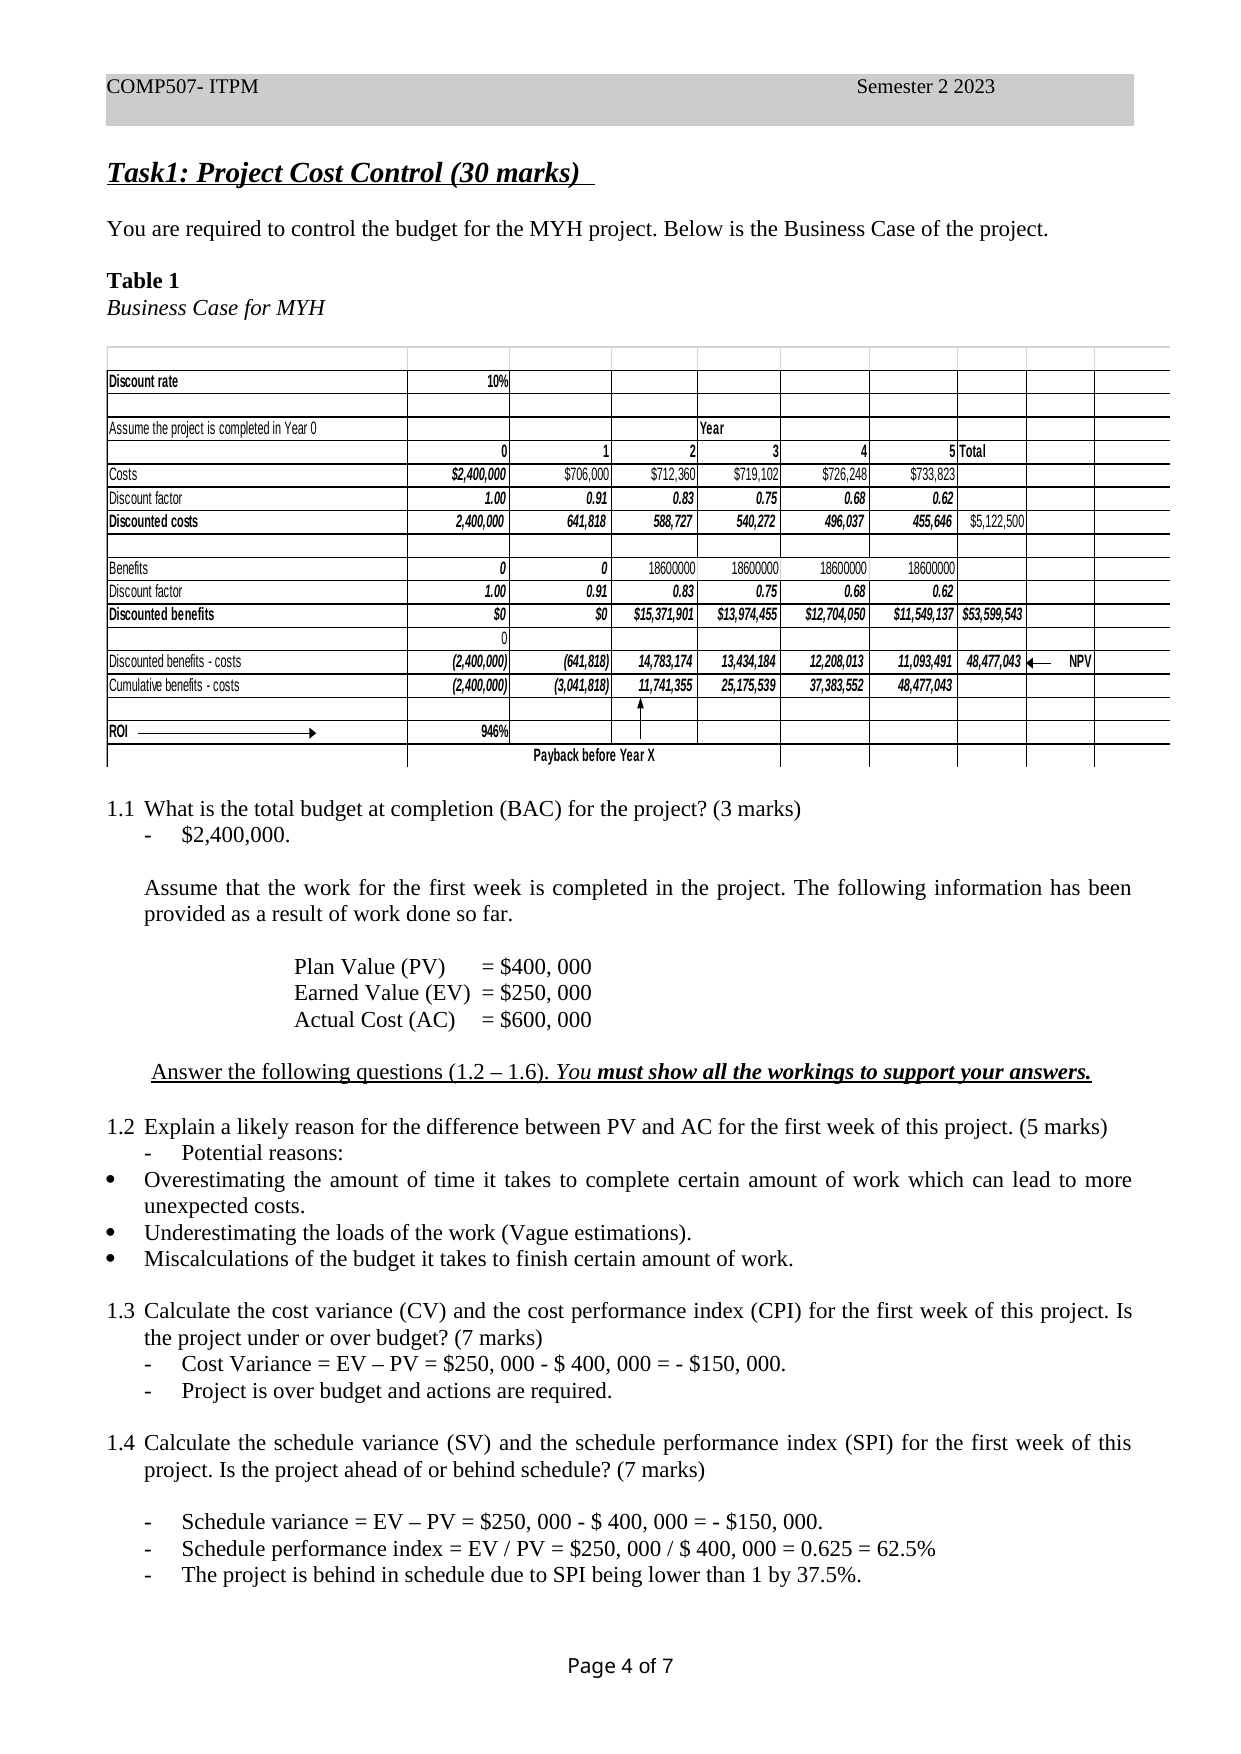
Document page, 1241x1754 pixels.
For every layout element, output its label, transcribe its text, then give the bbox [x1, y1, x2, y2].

text You are required to control the budget for the MYH project. Below is the Business Case of the project. [106, 215, 1134, 241]
text Earned Value (EV) = $250, 000 [294, 979, 1134, 1006]
list Underestimating the loads of the work (Vague estimations). [106, 1218, 1134, 1245]
list The project is behind in schedule due to SPI being lower than 1 by 37.5%. [144, 1561, 1134, 1587]
text Assume that the work for the first week is completed in the project. The following information has been provided as a result of work done so far. [144, 874, 1134, 927]
list Schedule performance index = EV / PV = $250, 000 / $ 400, 000 = 0.625 = 62.5% [144, 1535, 1134, 1561]
text Plan Value (PV) = $400, 000 [294, 953, 1134, 979]
list What is the total budget at completion (BAC) for the project? (3 marks) [106, 795, 1134, 821]
list Explain a likely reason for the difference between PV and AC for the first week of this project. (5 marks) [106, 1113, 1134, 1139]
list Miscalculations of the budget it takes to finish certain amount of work. [106, 1245, 1134, 1271]
list Overestimating the amount of time it takes to complete certain amount of work which can lead to more unexpected costs. [106, 1166, 1134, 1218]
text Table 1 [106, 267, 1134, 294]
text Task1: Project Cost Control (30 marks) [106, 155, 1134, 188]
text Actual Cost (AC) = $600, 000 [294, 1006, 1134, 1032]
text Business Case for MYH [106, 294, 1134, 320]
list Schedule variance = EV – PV = $250, 000 - $ 400, 000 = - $150, 000. [144, 1508, 1134, 1535]
list Project is over budget and actions are required. [144, 1377, 1134, 1403]
list Cost Variance = EV – PV = $250, 000 - $ 400, 000 = - $150, 000. [144, 1350, 1134, 1377]
list $2,400,000. [144, 821, 1134, 847]
text Answer the following questions (1.2 – 1.6). You must show all the workings to support your answers. [106, 1058, 1134, 1085]
list Potential reasons: [144, 1139, 1134, 1166]
list Calculate the schedule variance (SV) and the schedule performance index (SPI) for the first week of this project. Is the project ahead of or behind schedule? (7 marks) [106, 1429, 1134, 1482]
list Calculate the cost variance (CV) and the cost performance index (CPI) for the first week of this project. Is the project under or over budget? (7 marks) [106, 1298, 1134, 1350]
